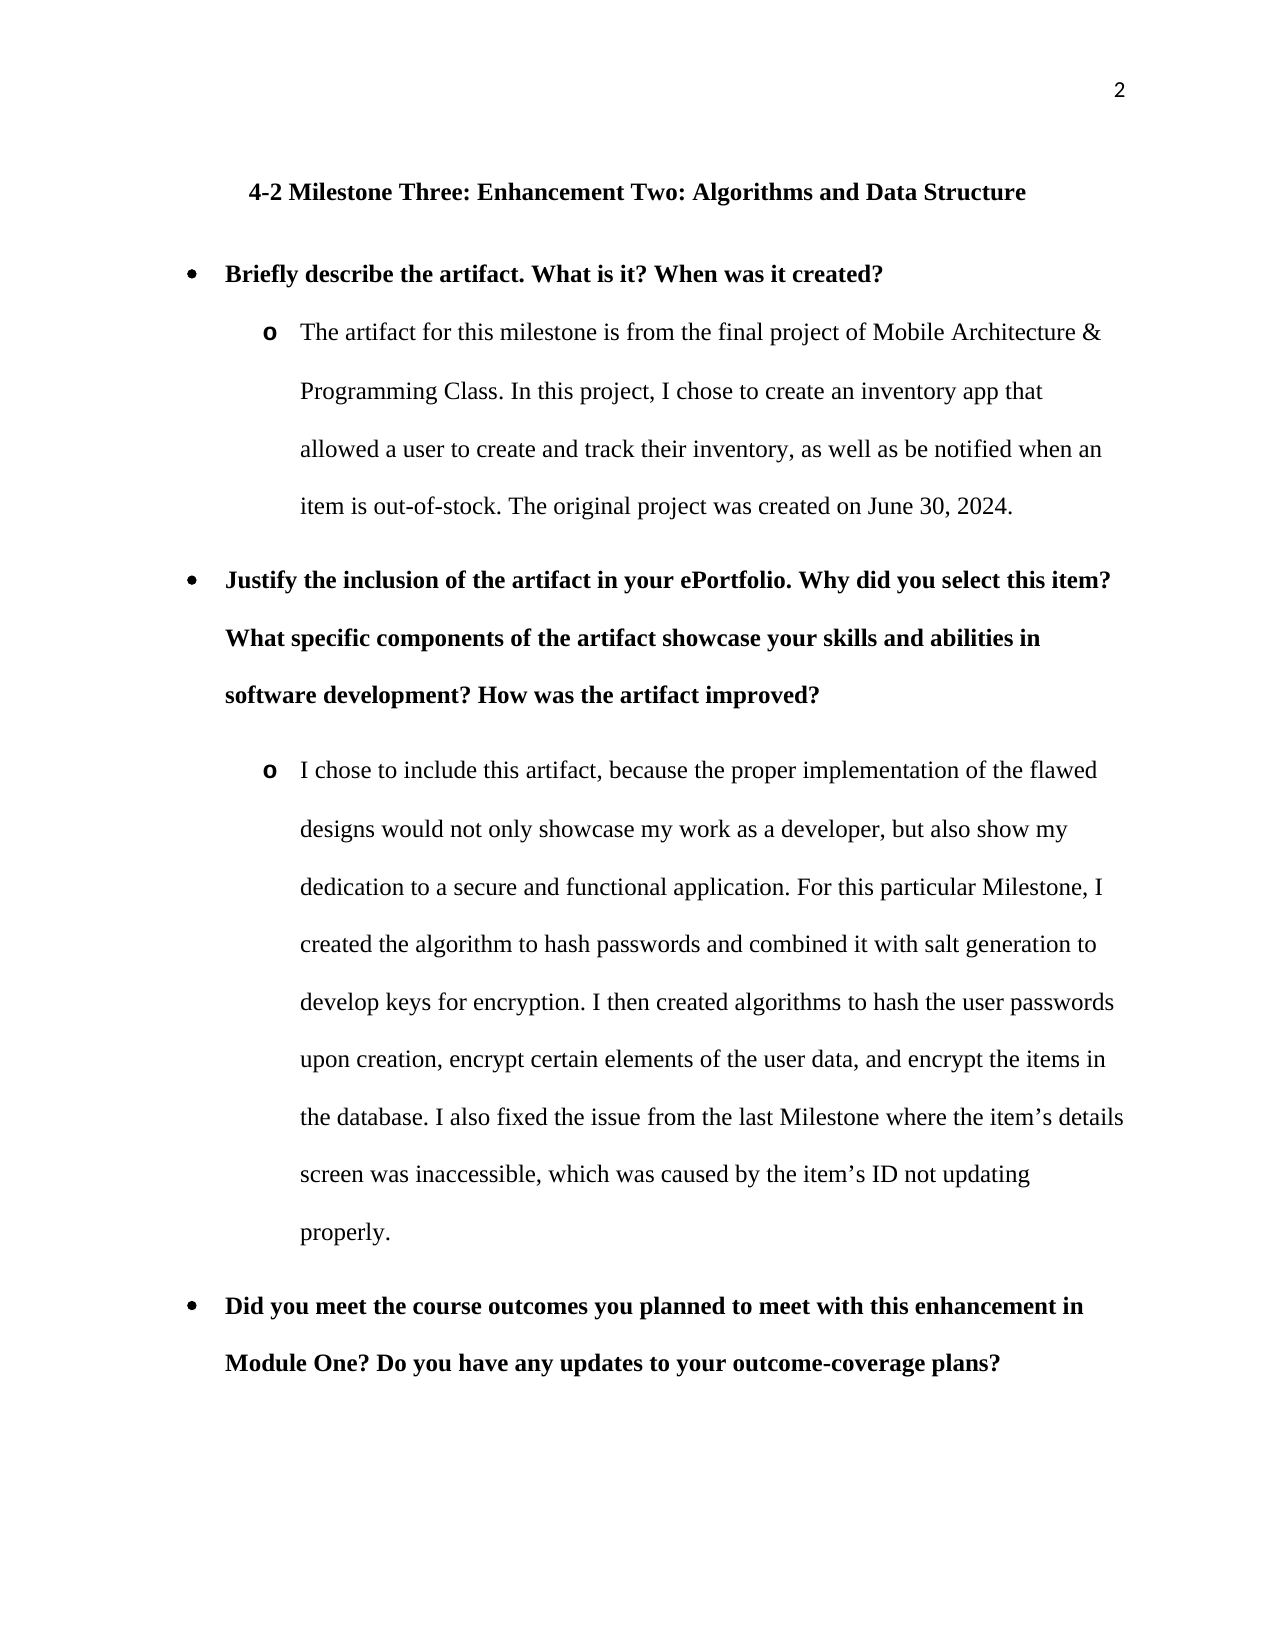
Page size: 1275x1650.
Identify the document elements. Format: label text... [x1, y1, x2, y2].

list Briefly describe the artifact. What is it? When was it created? [187, 259, 1125, 288]
list Did you meet the course outcomes you planned to meet with this enhancement in Module One? Do you have any updates to your outcome-coverage plans? [187, 1291, 1125, 1377]
list I chose to include this artifact, because the proper implementation of the flawed designs would not only showcase my work as a developer, but also show my dedication to a secure and functional application. For this particular Milestone, I created the algorithm to hash passwords and combined it with salt generation to develop keys for encryption. I then created algorithms to hash the user passwords upon creation, encrypt certain elements of the user data, and encrypt the items in the database. I also fixed the issue from the last Milestone where the item’s details screen was inaccessible, which was caused by the item’s ID not updating properly. [262, 755, 1125, 1246]
list The artifact for this milestone is from the final project of Mobile Architecture & Programming Class. In this project, I chose to create an inventory app that allowed a user to create and track their inventory, as well as be notified when an item is out-of-stock. The original project was created on June 30, 2024. [262, 317, 1125, 520]
text 4-2 Milestone Three: Enhancement Two: Algorithms and Data Structure [150, 177, 1125, 206]
list Justify the inclusion of the artifact in your ePortfolio. Why did you select this item? What specific components of the artifact showcase your skills and abilities in software development? How was the artifact improved? [187, 566, 1125, 709]
